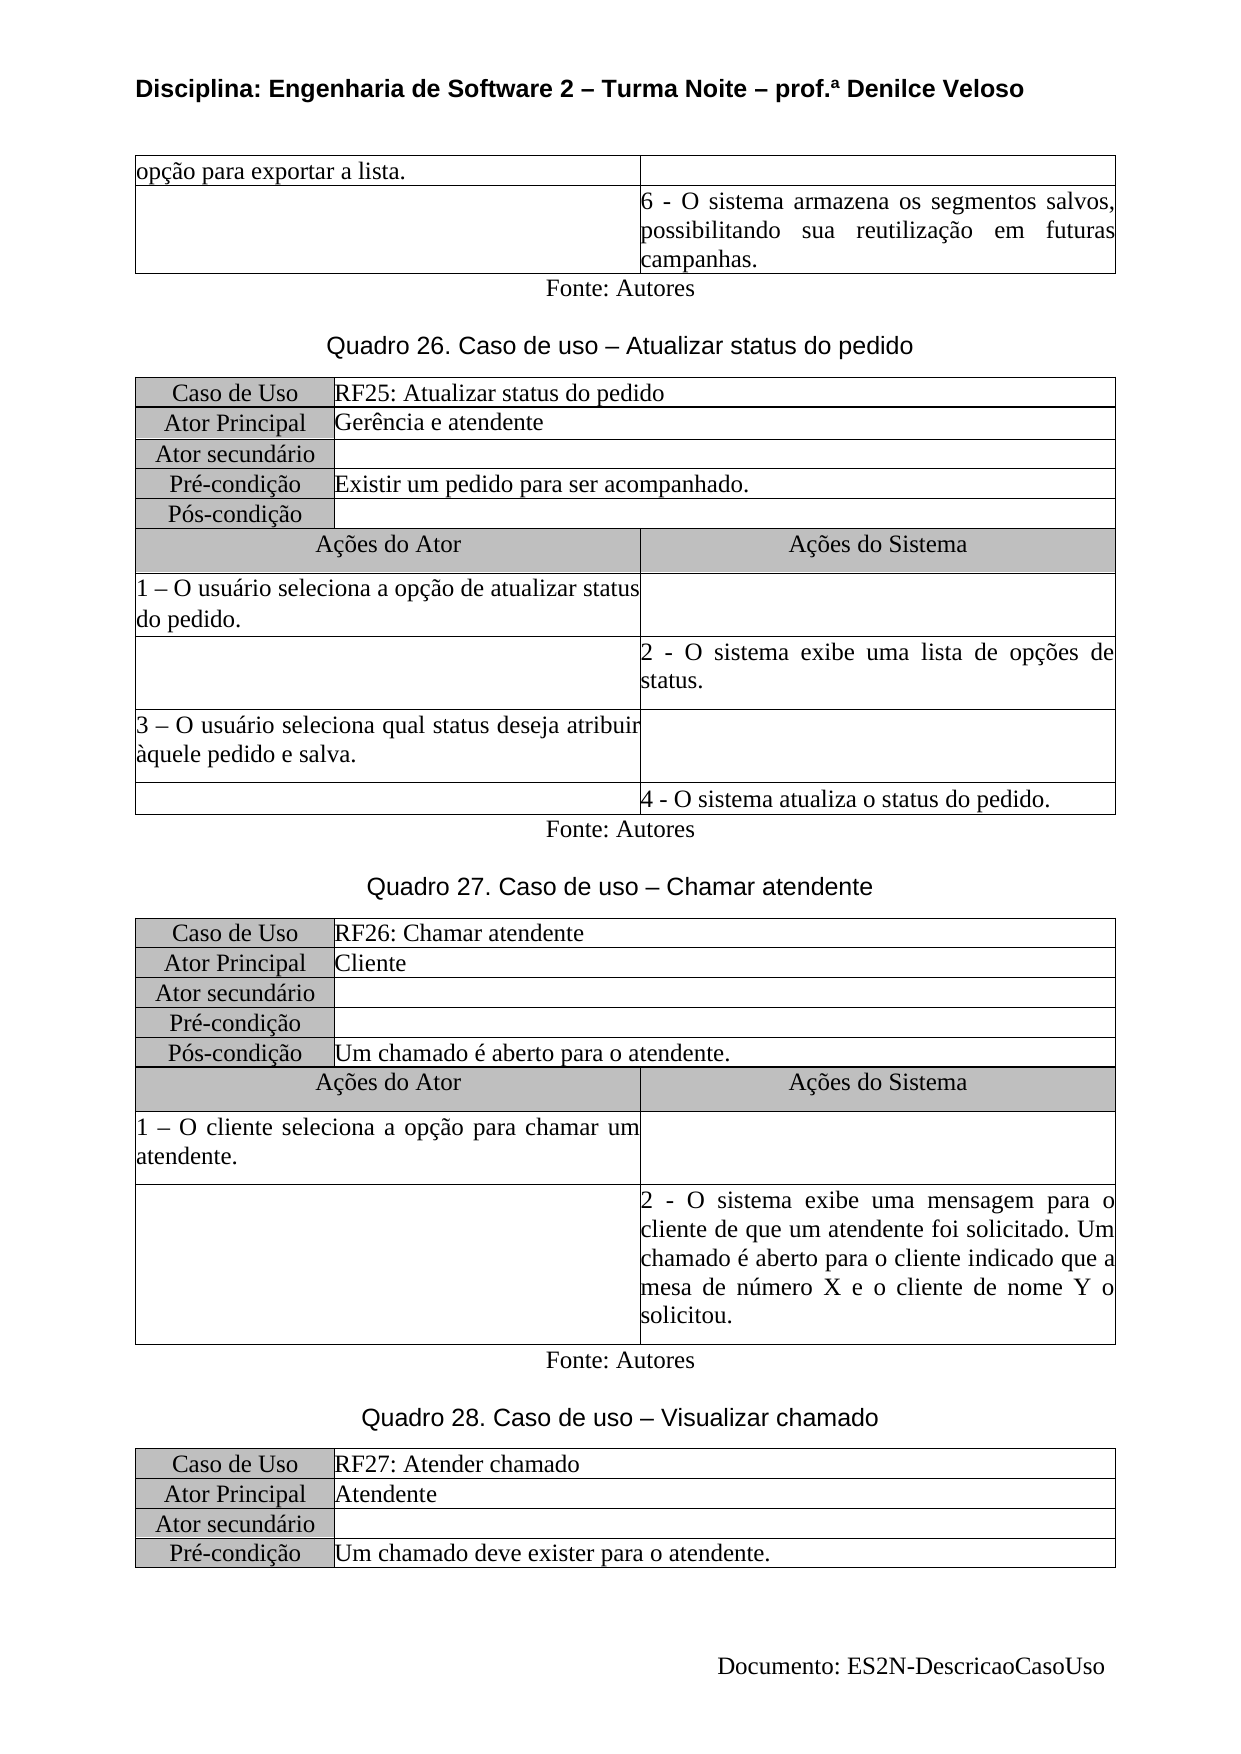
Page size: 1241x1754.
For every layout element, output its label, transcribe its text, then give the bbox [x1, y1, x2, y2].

table_cell Ator secundário [136, 1509, 334, 1537]
table_cell Ator secundário [136, 440, 334, 468]
table_header Caso de Uso [136, 378, 334, 406]
table_cell Ações do Ator [136, 1068, 640, 1111]
table_cell 1 – O usuário seleciona a opção de atualizar status do pedido. [136, 574, 640, 636]
table_cell Um chamado deve exister para o atendente. [335, 1539, 1115, 1567]
table_cell [335, 1509, 1115, 1537]
table_cell Pós-condição [136, 499, 334, 528]
table_cell 6 - O sistema armazena os segmentos salvos, possibilitando sua reutilização em futuras campanhas. [641, 186, 1115, 272]
table_cell [136, 186, 640, 272]
table_cell Ator Principal [136, 408, 334, 438]
table_cell [641, 710, 1115, 782]
table_header RF27: Atender chamado [335, 1449, 1115, 1478]
table_cell Ações do Sistema [641, 529, 1115, 572]
table_cell Ator Principal [136, 1479, 334, 1508]
table_cell [136, 1185, 640, 1344]
table_cell Gerência e atendente [335, 408, 1115, 438]
table_cell [641, 574, 1115, 636]
text Fonte: Autores [135, 1345, 1105, 1374]
table_cell [335, 1008, 1115, 1037]
table_cell Ações do Sistema [641, 1068, 1115, 1111]
table_cell 1 – O cliente seleciona a opção para chamar um atendente. [136, 1112, 640, 1184]
table_cell Cliente [335, 948, 1115, 977]
text Quadro 26. Caso de uso – Atualizar status do pedido [135, 331, 1105, 360]
table_cell Pré-condição [136, 1539, 334, 1567]
table_cell Pós-condição [136, 1038, 334, 1066]
table_cell 2 - O sistema exibe uma mensagem para o cliente de que um atendente foi solicitado. Um chamado é aberto para o cliente indicado que a mesa de número X e o cliente de nome Y o solicitou. [641, 1185, 1115, 1344]
table_cell 3 – O usuário seleciona qual status deseja atribuir àquele pedido e salva. [136, 710, 640, 782]
table_cell Pré-condição [136, 469, 334, 498]
table_cell Ações do Ator [136, 529, 640, 572]
table_cell [335, 978, 1115, 1007]
table_cell Existir um pedido para ser acompanhado. [335, 469, 1115, 498]
text Fonte: Autores [135, 274, 1105, 302]
table_cell 4 - O sistema atualiza o status do pedido. [641, 783, 1115, 813]
table_header RF26: Chamar atendente [335, 919, 1115, 947]
table_cell [136, 783, 640, 813]
table_cell Ator Principal [136, 948, 334, 977]
table_cell Ator secundário [136, 978, 334, 1007]
table_cell [335, 440, 1115, 468]
table_cell 2 - O sistema exibe uma lista de opções de status. [641, 637, 1115, 709]
table_header Caso de Uso [136, 1449, 334, 1478]
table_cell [136, 156, 640, 185]
table_cell [641, 156, 1115, 185]
table_cell Atendente [335, 1479, 1115, 1508]
table_cell [136, 637, 640, 709]
text Quadro 28. Caso de uso – Visualizar chamado [135, 1402, 1105, 1431]
table_header RF25: Atualizar status do pedido [335, 378, 1115, 406]
table_header Caso de Uso [136, 919, 334, 947]
table_cell Pré-condição [136, 1008, 334, 1037]
table_cell Um chamado é aberto para o atendente. [335, 1038, 1115, 1066]
table_cell [335, 499, 1115, 528]
text Fonte: Autores [135, 815, 1105, 843]
text Quadro 27. Caso de uso – Chamar atendente [135, 872, 1105, 901]
table_cell [641, 1112, 1115, 1184]
